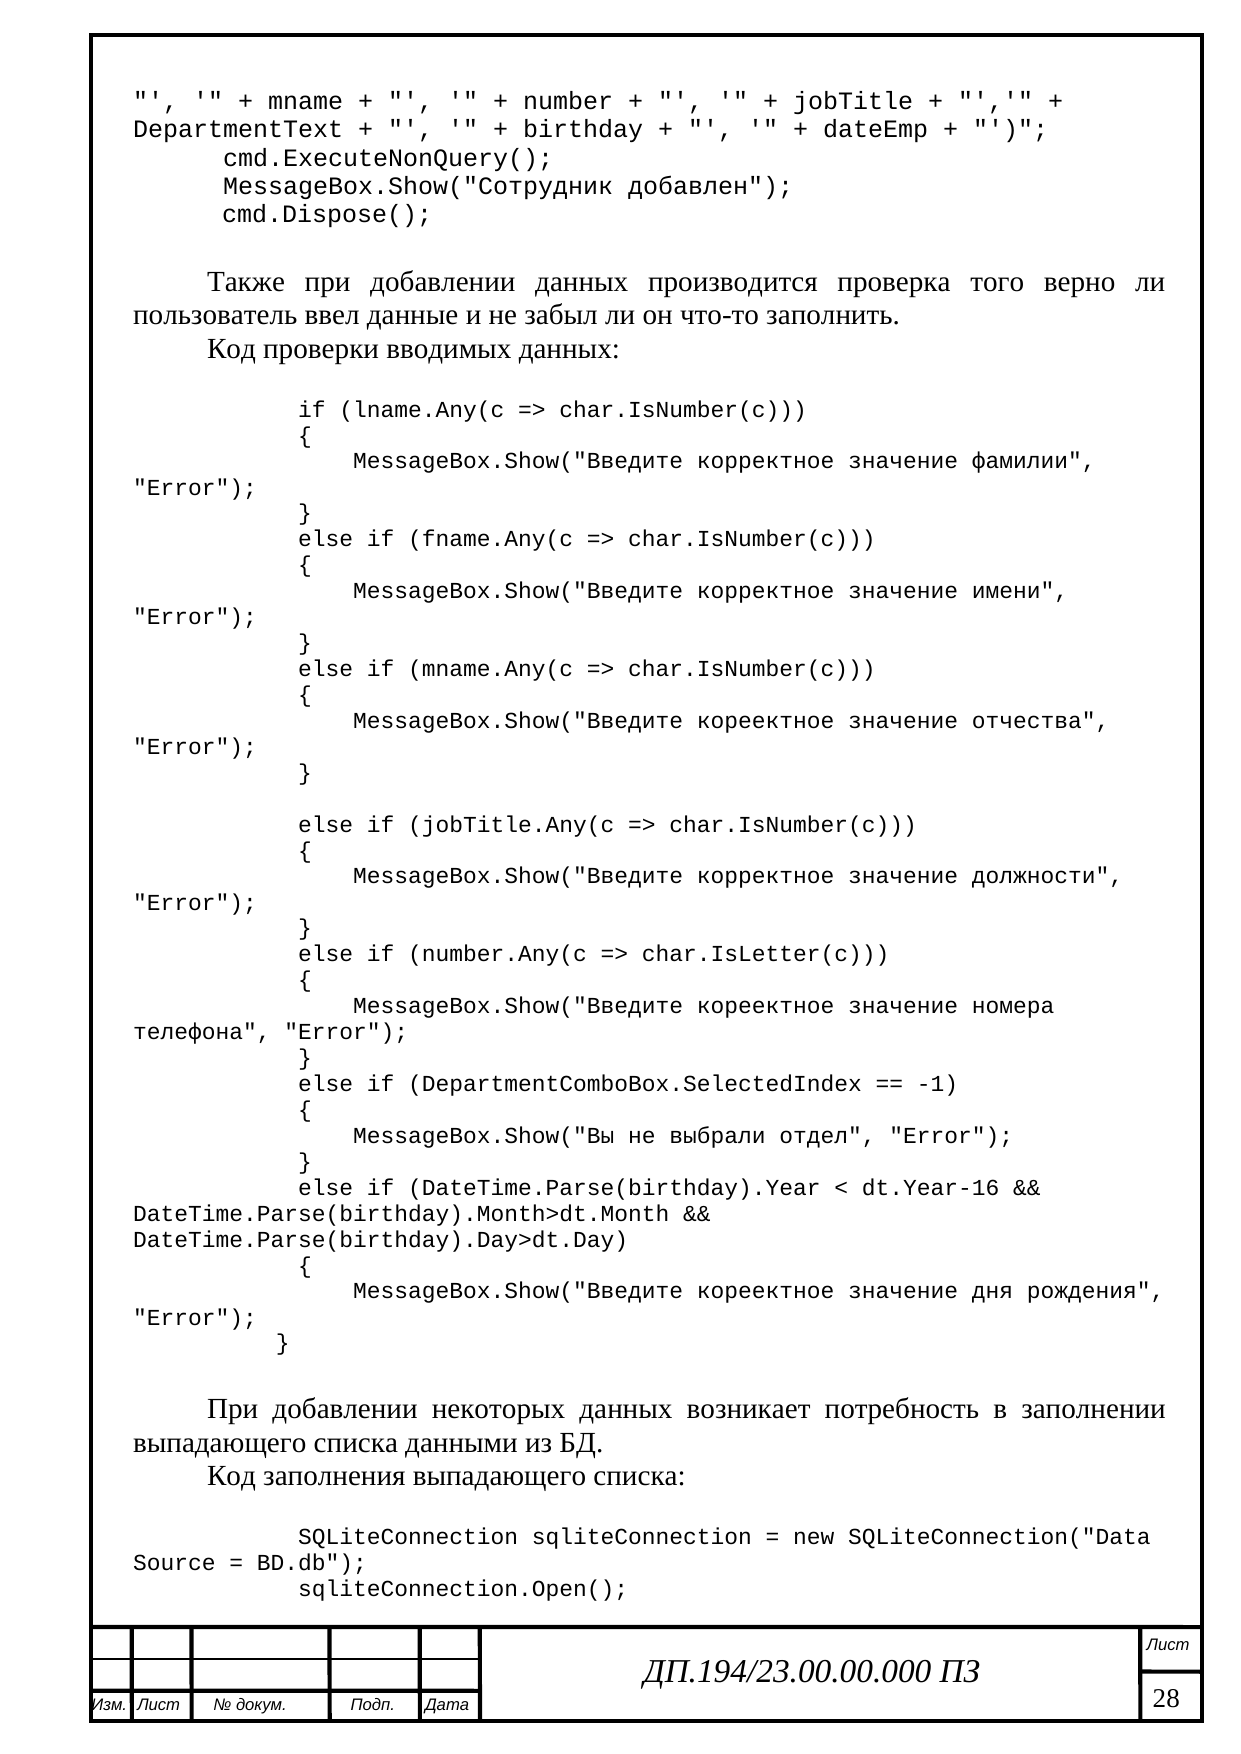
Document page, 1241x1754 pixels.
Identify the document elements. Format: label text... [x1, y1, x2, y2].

text Код заполнения выпадающего списка: [133, 1458, 1167, 1492]
text MessageBox.Show("Введите кореектное значение дня рождения", "Error"); [133, 1280, 1167, 1332]
text } [133, 1332, 1167, 1358]
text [133, 89, 1167, 145]
text { [133, 554, 1167, 579]
text else if (fname.Any(c => char.IsNumber(c))) [133, 528, 1167, 554]
text { [133, 969, 1167, 994]
text else if (DepartmentComboBox.SelectedIndex == -1) [133, 1072, 1167, 1098]
text else if (mname.Any(c => char.IsNumber(c))) [133, 657, 1167, 683]
text MessageBox.Show("Введите корректное значение фамилии", "Error"); [133, 450, 1167, 502]
text } [133, 917, 1167, 943]
text Код проверки вводимых данных: [133, 331, 1167, 364]
text if (lname.Any(c => char.IsNumber(c))) [133, 398, 1167, 424]
text else if (number.Any(c => char.IsLetter(c))) [133, 943, 1167, 969]
text MessageBox.Show("Сотрудник добавлен"); [133, 174, 1167, 202]
text } [133, 761, 1167, 787]
text else if (jobTitle.Any(c => char.IsNumber(c))) [133, 813, 1167, 839]
text { [133, 683, 1167, 709]
text cmd.Dispose(); [133, 202, 1167, 230]
text cmd.ExecuteNonQuery(); [133, 145, 1167, 174]
text } [133, 1150, 1167, 1176]
text } [133, 502, 1167, 528]
text { [133, 1098, 1167, 1124]
text } [133, 631, 1167, 657]
text } [133, 1046, 1167, 1072]
text MessageBox.Show("Введите корректное значение имени", "Error"); [133, 579, 1167, 631]
text MessageBox.Show("Введите кореектное значение номера телефона", "Error"); [133, 994, 1167, 1046]
text MessageBox.Show("Введите корректное значение должности", "Error"); [133, 865, 1167, 917]
text else if (DateTime.Parse(birthday).Year < dt.Year-16 && DateTime.Parse(birthday).Month>dt.Month && DateTime.Parse(birthday).Day>dt.Day) [133, 1176, 1167, 1254]
text MessageBox.Show("Введите кореектное значение отчества", "Error"); [133, 709, 1167, 761]
text MessageBox.Show("Вы не выбрали отдел", "Error"); [133, 1124, 1167, 1150]
text { [133, 839, 1167, 865]
text sqliteConnection.Open(); [133, 1577, 1167, 1603]
text { [133, 1254, 1167, 1280]
text { [133, 424, 1167, 450]
text SQLiteConnection sqliteConnection = new SQLiteConnection("Data Source = BD.db"); [133, 1525, 1167, 1577]
text При добавлении некоторых данных возникает потребность в заполнении выпадающего списка данными из БД. [133, 1391, 1167, 1458]
text Также при добавлении данных производится проверка того верно ли пользователь ввел данные и не забыл ли он что-то заполнить. [133, 264, 1167, 331]
